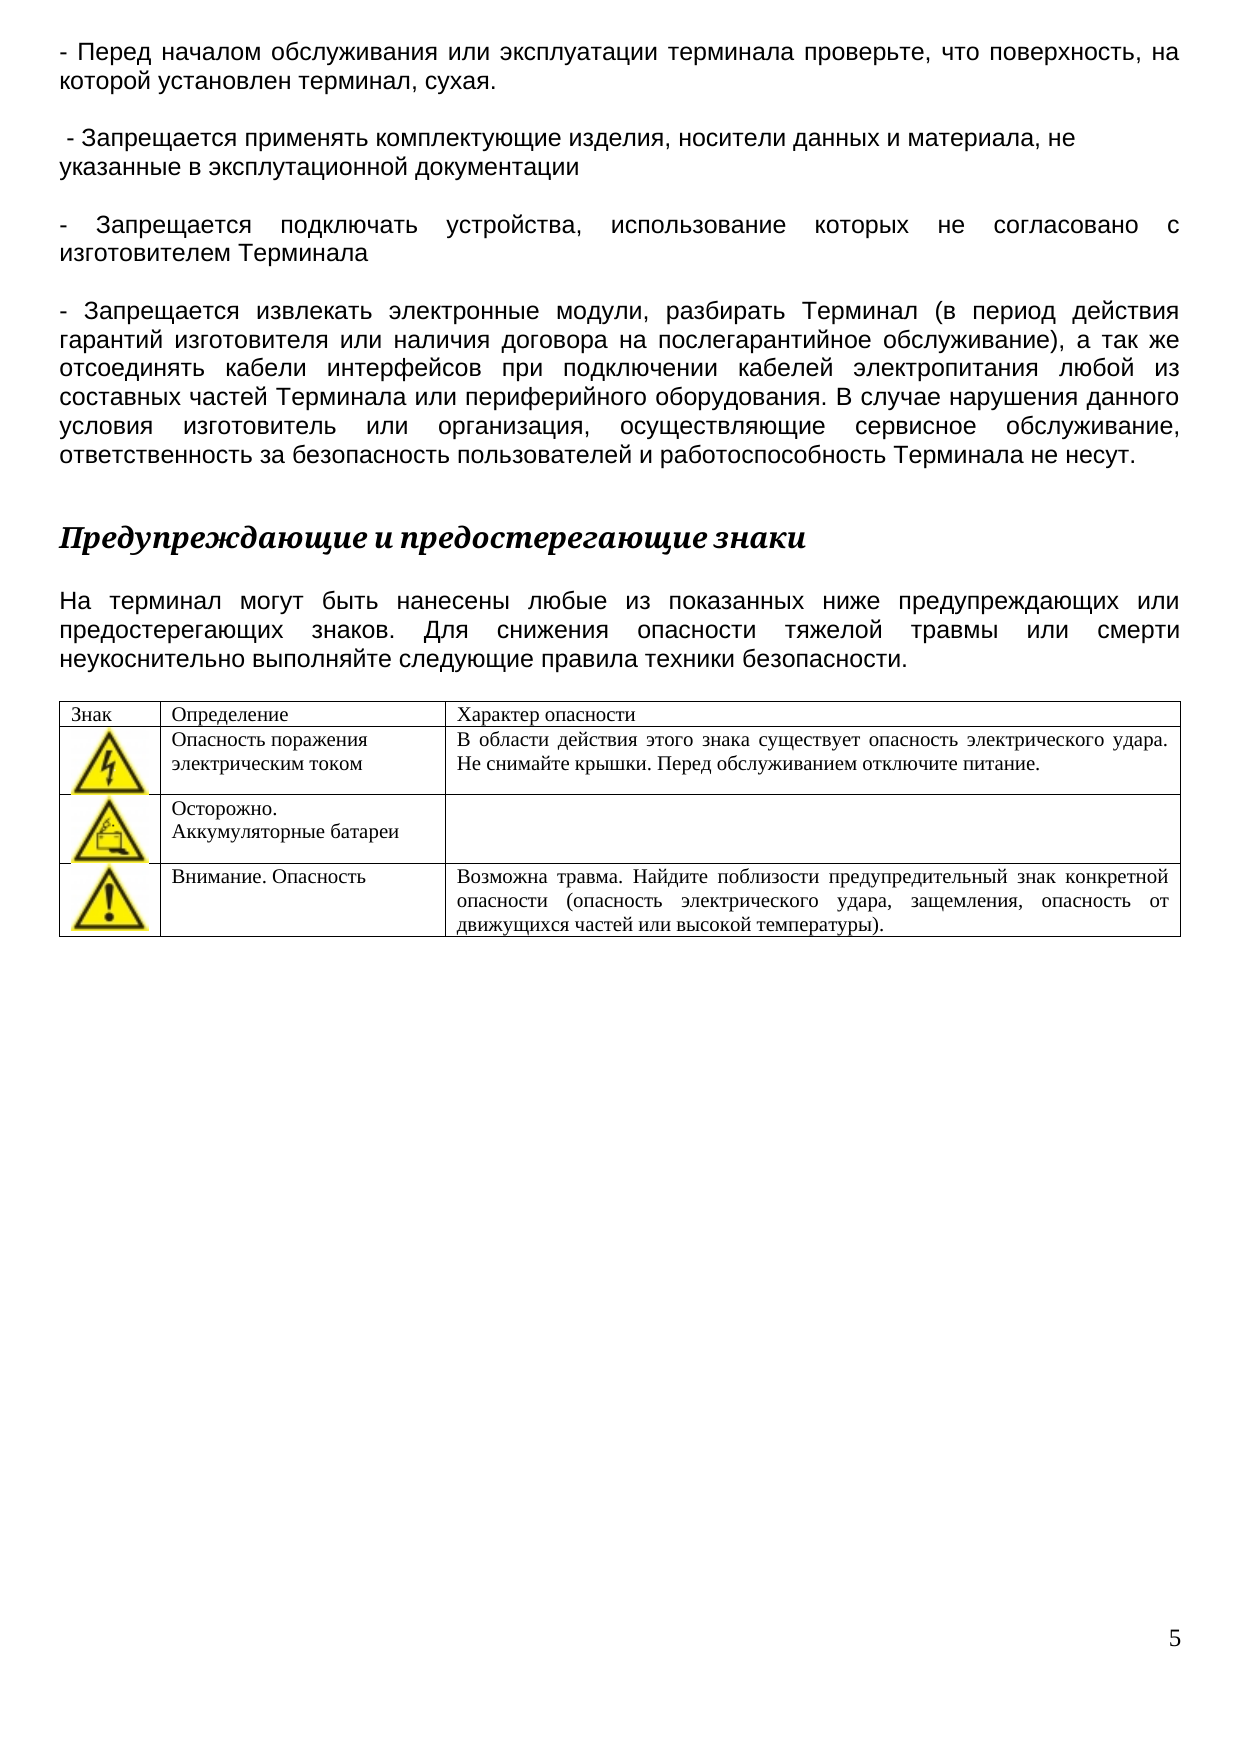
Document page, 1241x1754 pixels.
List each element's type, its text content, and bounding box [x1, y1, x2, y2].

table_header Определение [161, 702, 445, 726]
text - Запрещается подключать устройства, использование которых не согласовано с изготовителем Терминала [59, 210, 1181, 267]
text - Запрещается применять комплектующие изделия, носители данных и материала, не указанные в эксплутационной документации [59, 123, 1181, 181]
text На терминал могут быть нанесены любые из показанных ниже предупреждающих или предостерегающих знаков. Для снижения опасности тяжелой травмы или смерти неукоснительно выполняйте следующие правила техники безопасности. [59, 586, 1181, 672]
picture [70, 727, 149, 931]
table_cell [60, 864, 160, 936]
table_cell В области действия этого знака существует опасность электрического удара. Не снимайте крышки. Перед обслуживанием отключите питание. [446, 727, 1180, 794]
table_cell [149, 727, 160, 794]
table_cell [60, 727, 70, 794]
subtitle Предупреждающие и предостерегающие знаки [59, 522, 1181, 556]
table_cell Осторожно. Аккумуляторные батареи [161, 795, 445, 863]
table_cell Опасность поражения электрическим током [161, 727, 445, 794]
table_cell [446, 795, 1180, 863]
table_cell [60, 795, 70, 863]
text - Перед началом обслуживания или эксплуатации терминала проверьте, что поверхность, на которой установлен терминал, сухая. [59, 37, 1181, 95]
table_cell Внимание. Опасность [161, 864, 445, 936]
table_header Знак [60, 702, 160, 726]
table_cell [149, 795, 160, 863]
text - Запрещается извлекать электронные модули, разбирать Терминал (в период действия гарантий изготовителя или наличия договора на послегарантийное обслуживание), а так же отсоединять кабели интерфейсов при подключении кабелей электропитания любой из составных частей Терминала или периферийного оборудования. В случае нарушения данного условия изготовитель или организация, осуществляющие сервисное обслуживание, ответственность за безопасность пользователей и работоспособность Терминала не несут. [59, 296, 1181, 468]
table_cell Возможна травма. Найдите поблизости предупредительный знак конкретной опасности (опасность электрического удара, защемления, опасность от движущихся частей или высокой температуры). [446, 864, 1180, 936]
table_header Характер опасности [446, 702, 1180, 726]
